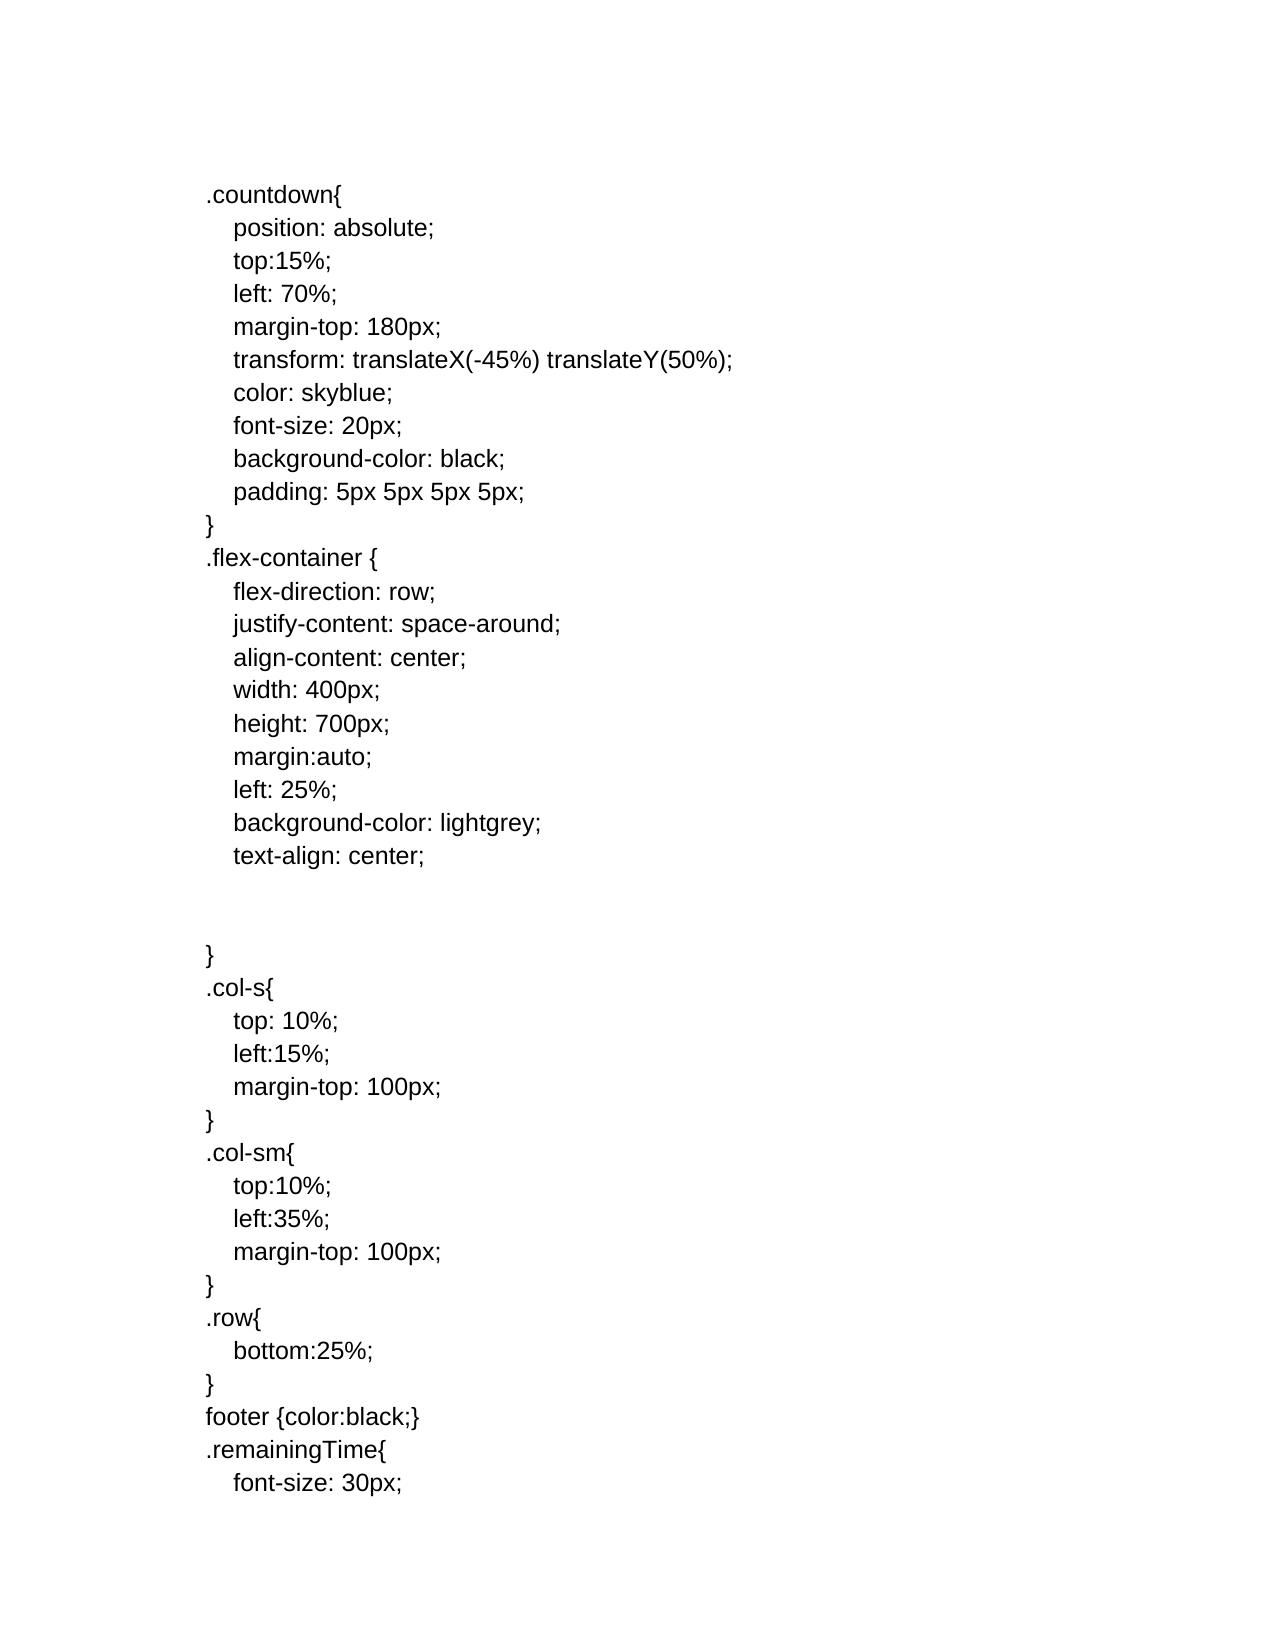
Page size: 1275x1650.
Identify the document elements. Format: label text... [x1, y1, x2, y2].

text font-size: 30px; [150, 1468, 1125, 1497]
text flex-direction: row; [150, 576, 1125, 605]
text } [150, 1105, 1125, 1133]
text left: 25%; [150, 774, 1125, 803]
text text-align: center; [150, 841, 1125, 869]
text margin-top: 100px; [150, 1072, 1125, 1101]
text top:10%; [150, 1171, 1125, 1199]
text font-size: 20px; [150, 411, 1125, 440]
text color: skyblue; [150, 378, 1125, 407]
text padding: 5px 5px 5px 5px; [150, 477, 1125, 506]
text .row{ [150, 1303, 1125, 1332]
text top:15%; [150, 246, 1125, 275]
text align-content: center; [150, 642, 1125, 671]
text footer {color:black;} [150, 1402, 1125, 1431]
text margin-top: 100px; [150, 1237, 1125, 1266]
text background-color: lightgrey; [150, 808, 1125, 836]
text .flex-container { [150, 543, 1125, 572]
text background-color: black; [150, 444, 1125, 473]
text width: 400px; [150, 676, 1125, 704]
text margin:auto; [150, 742, 1125, 770]
text left:15%; [150, 1039, 1125, 1067]
text transform: translateX(-45%) translateY(50%); [150, 345, 1125, 374]
text left: 70%; [150, 279, 1125, 308]
text position: absolute; [150, 213, 1125, 242]
text } [150, 1369, 1125, 1398]
text justify-content: space-around; [150, 609, 1125, 638]
text top: 10%; [150, 1006, 1125, 1034]
text height: 700px; [150, 708, 1125, 737]
text margin-top: 180px; [150, 312, 1125, 341]
text } [150, 1270, 1125, 1299]
text bottom:25%; [150, 1336, 1125, 1365]
text .countdown{ [150, 180, 1125, 209]
text } [150, 940, 1125, 968]
text left:35%; [150, 1204, 1125, 1233]
text .col-sm{ [150, 1138, 1125, 1167]
text } [150, 510, 1125, 539]
text .col-s{ [150, 973, 1125, 1001]
text .remainingTime{ [150, 1435, 1125, 1464]
